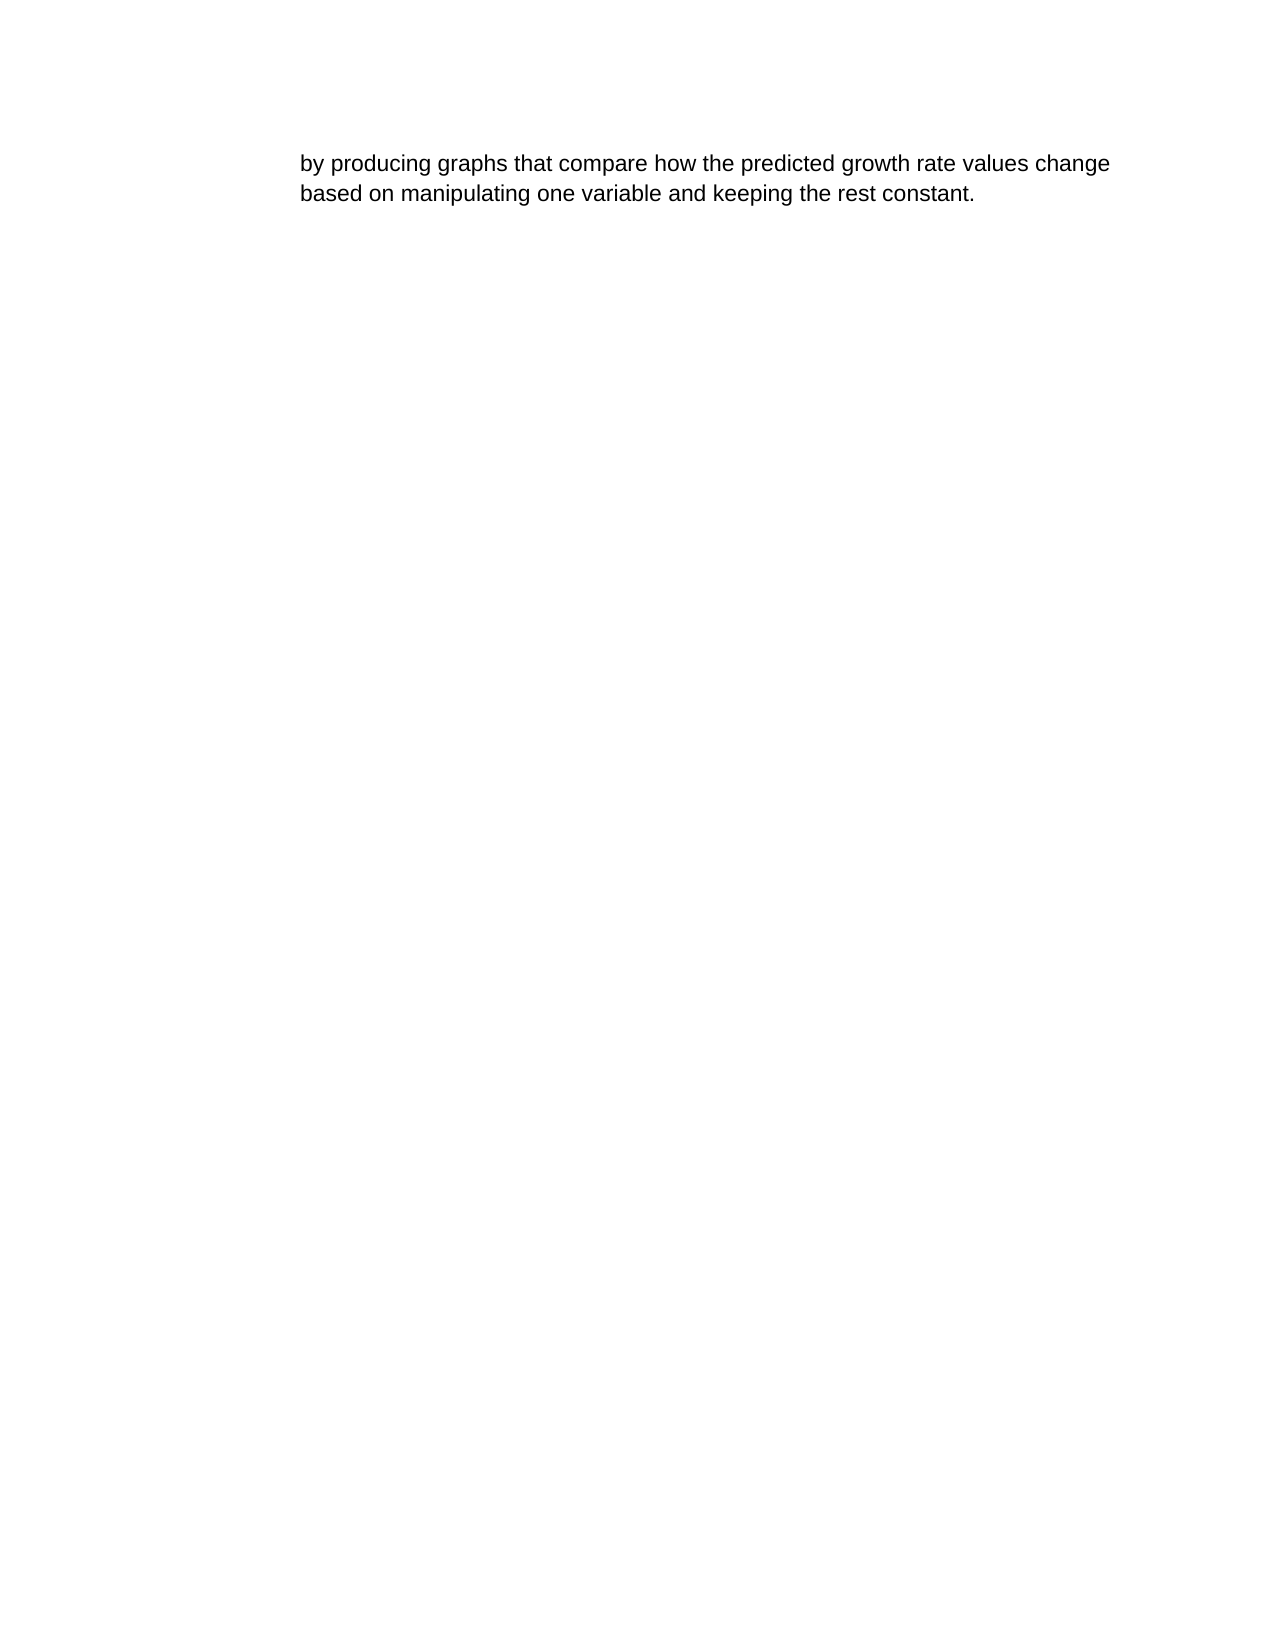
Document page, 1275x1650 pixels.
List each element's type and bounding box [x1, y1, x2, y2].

list [262, 150, 1125, 207]
